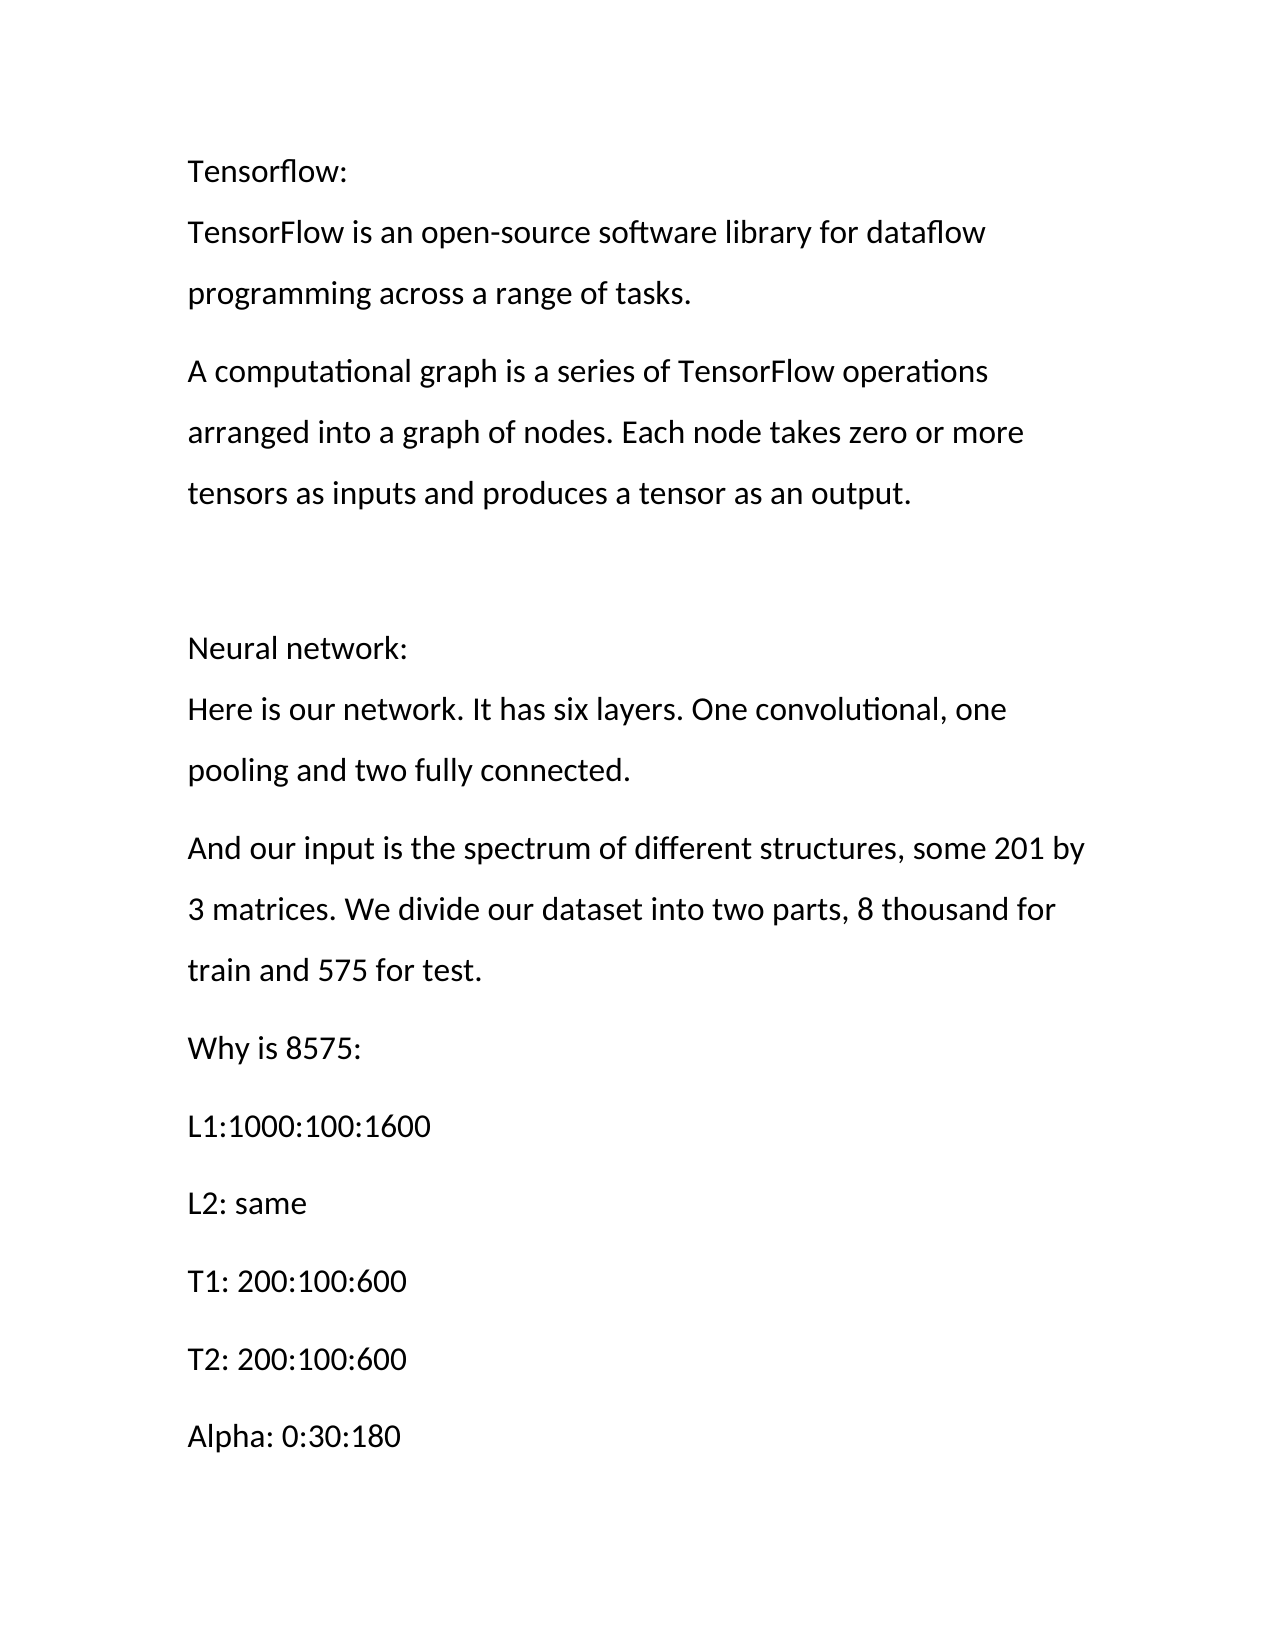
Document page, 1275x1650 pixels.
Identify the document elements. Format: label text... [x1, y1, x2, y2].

text Tensorflow: TensorFlow is an open-source software library for dataflow programming across a range of tasks. [187, 150, 1087, 313]
text And our input is the spectrum of different structures, some 201 by 3 matrices. We divide our dataset into two parts, 8 thousand for train and 575 for test. [187, 827, 1087, 990]
text Neural network: Here is our network. It has six layers. One convolutional, one pooling and two fully connected. [187, 627, 1087, 790]
text L1:1000:100:1600 [187, 1104, 1087, 1145]
text A computational graph is a series of TensorFlow operations arranged into a graph of nodes. Each node takes zero or more tensors as inputs and produces a tensor as an output. [187, 350, 1087, 513]
text T2: 200:100:600 [187, 1338, 1087, 1378]
text L2: same [187, 1182, 1087, 1223]
text Alpha: 0:30:180 [187, 1415, 1087, 1456]
text T1: 200:100:600 [187, 1260, 1087, 1301]
text Why is 8575: [187, 1027, 1087, 1068]
